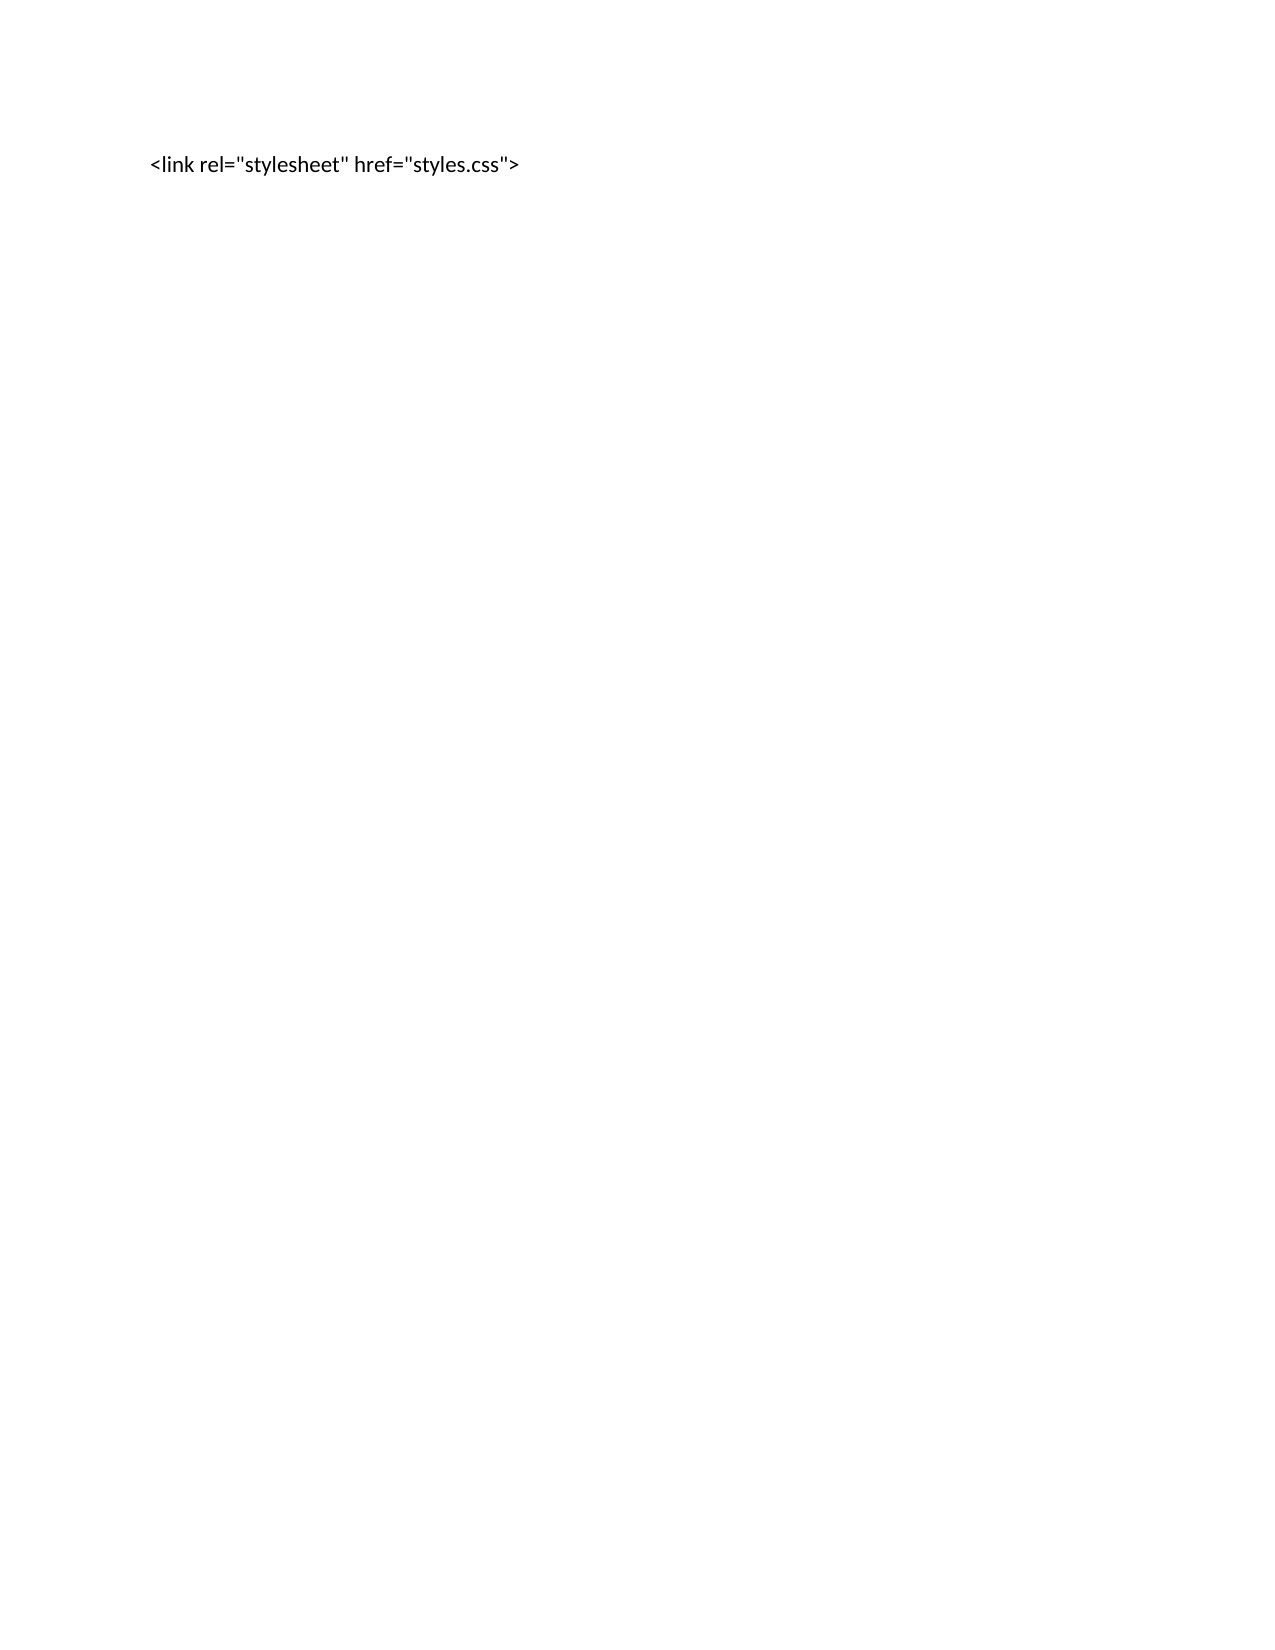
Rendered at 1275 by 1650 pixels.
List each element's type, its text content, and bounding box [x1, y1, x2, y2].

text <link rel="stylesheet" href="styles.css"> [150, 150, 1125, 178]
